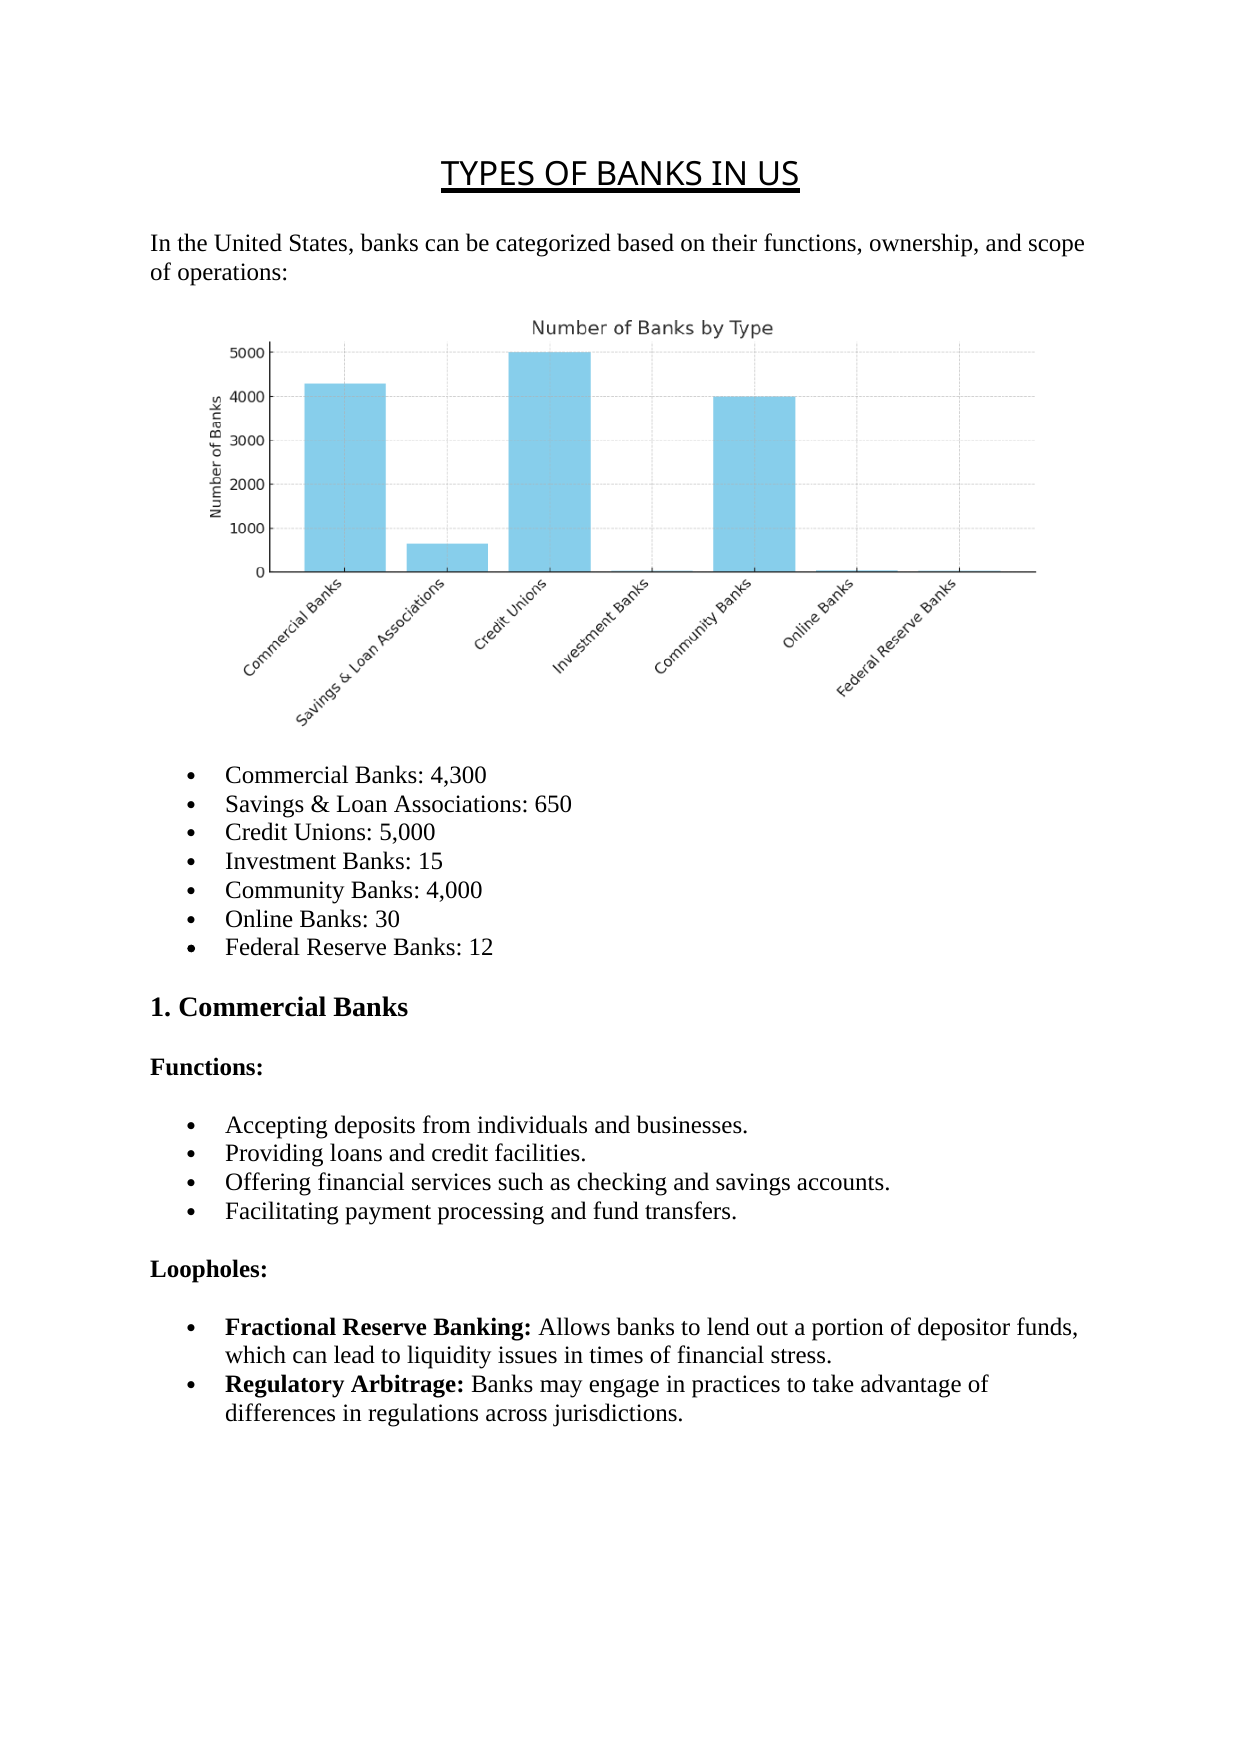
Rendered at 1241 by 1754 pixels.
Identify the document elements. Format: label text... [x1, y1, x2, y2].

list Federal Reserve Banks: 12 [187, 932, 1090, 961]
list Online Banks: 30 [187, 904, 1090, 932]
list Accepting deposits from individuals and businesses. [187, 1110, 1090, 1138]
list Fractional Reserve Banking: Allows banks to lend out a portion of depositor funds, which can lead to liquidity issues in times of financial stress. [187, 1312, 1090, 1369]
list Providing loans and credit facilities. [187, 1138, 1090, 1167]
text Loopholes: [150, 1254, 1090, 1283]
list Savings & Loan Associations: 650 [187, 789, 1090, 817]
list Commercial Banks: 4,300 [187, 760, 1090, 789]
list Investment Banks: 15 [187, 846, 1090, 875]
picture [203, 314, 1037, 731]
list Offering financial services such as checking and savings accounts. [187, 1167, 1090, 1196]
list Community Banks: 4,000 [187, 875, 1090, 904]
text 1. Commercial Banks [150, 990, 1090, 1023]
list Credit Unions: 5,000 [187, 817, 1090, 846]
text TYPES OF BANKS IN US [150, 150, 1090, 195]
list Facilitating payment processing and fund transfers. [187, 1196, 1090, 1225]
text In the United States, banks can be categorized based on their functions, ownership, and scope of operations: [150, 228, 1090, 286]
list Regulatory Arbitrage: Banks may engage in practices to take advantage of differences in regulations across jurisdictions. [187, 1369, 1090, 1427]
text Functions: [150, 1052, 1090, 1081]
